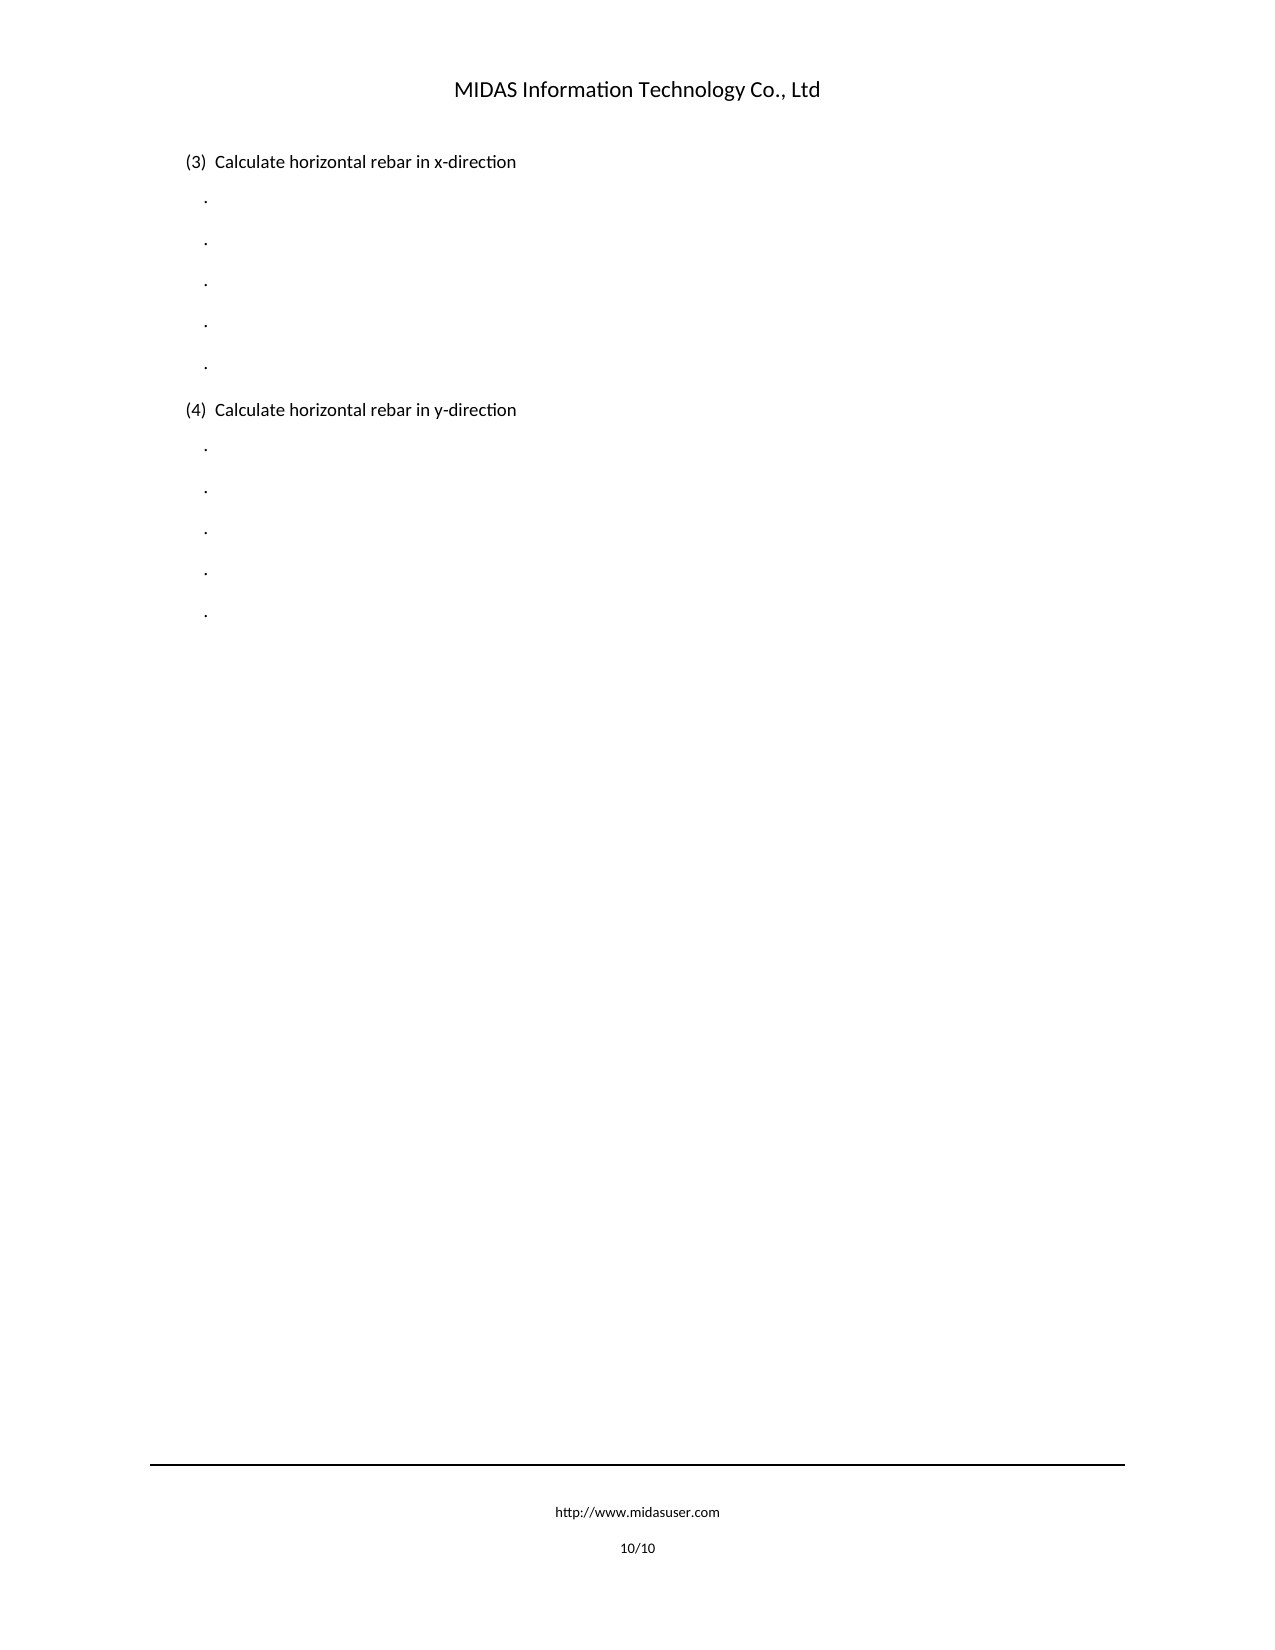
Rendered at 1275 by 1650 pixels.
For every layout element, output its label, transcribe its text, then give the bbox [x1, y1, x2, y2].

text Calculate horizontal rebar in x-direction [206, 150, 1125, 173]
text Calculate horizontal rebar in y-direction [206, 398, 1125, 421]
